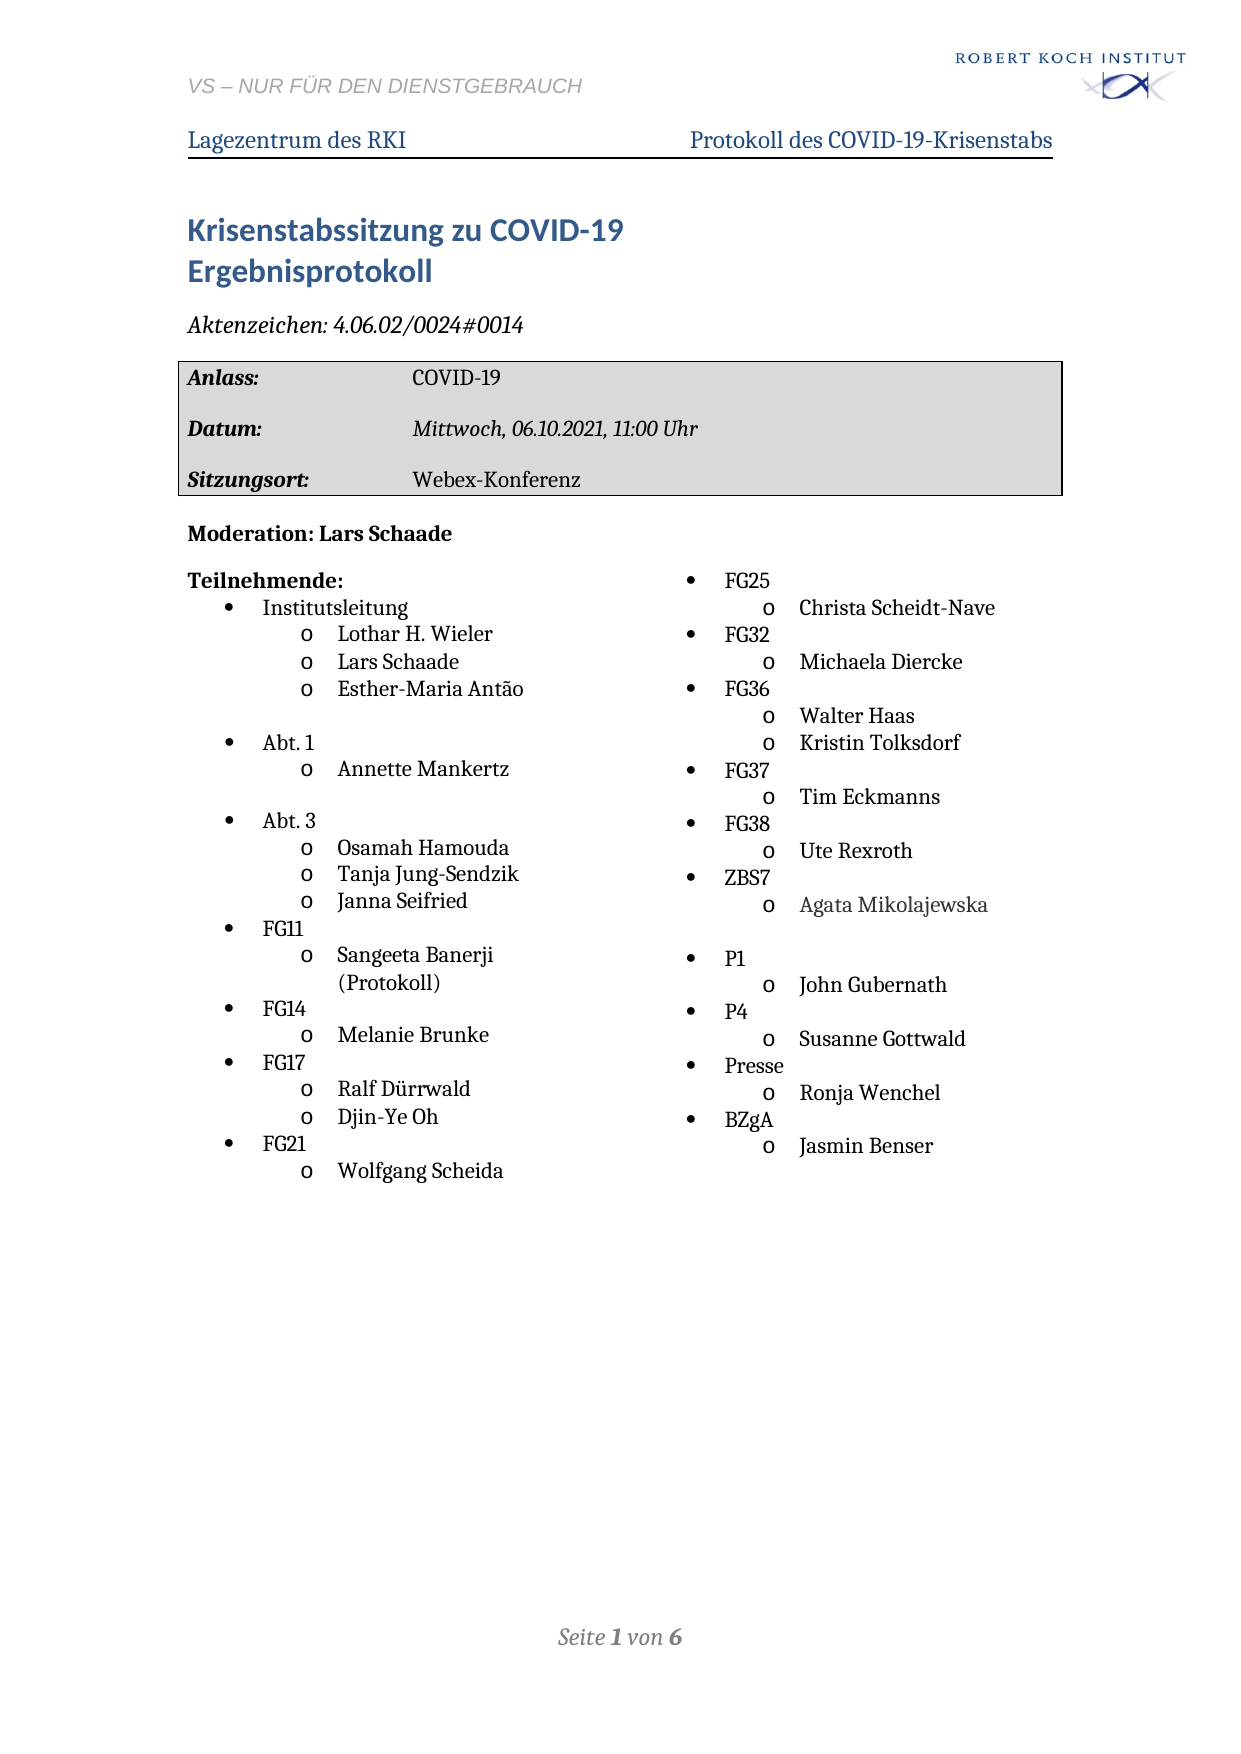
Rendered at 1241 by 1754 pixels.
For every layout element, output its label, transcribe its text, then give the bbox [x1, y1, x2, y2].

list Michaela Diercke [762, 648, 1053, 676]
text Sitzungsort: [179, 463, 1061, 495]
list FG38 [687, 811, 1053, 838]
list Abt. 1 [225, 730, 591, 755]
list BZgA [687, 1107, 1053, 1133]
list Ronja Wenchel [762, 1079, 1053, 1107]
list Kristin Tolksdorf [762, 730, 1053, 757]
list Walter Haas [762, 702, 1053, 730]
list P1 [687, 945, 1053, 972]
list Susanne Gottwald [762, 1026, 1053, 1053]
text Moderation: Lars Schaade [187, 521, 1053, 547]
list John Gubernath [762, 972, 1053, 999]
list Sangeeta Banerji (Protokoll) [300, 942, 591, 996]
list Jasmin Benser [762, 1133, 1053, 1161]
text Datum: [179, 412, 1061, 442]
list FG14 [225, 996, 591, 1022]
list Ute Rexroth [762, 838, 1053, 865]
list Ralf Dürrwald [300, 1076, 591, 1103]
list Wolfgang Scheida [300, 1157, 591, 1185]
list FG25 [687, 568, 1053, 595]
text Anlass: [179, 362, 1061, 391]
list Tanja Jung-Sendzik [300, 861, 591, 888]
list Lars Schaade [300, 648, 591, 676]
list FG36 [687, 676, 1053, 702]
list FG21 [225, 1131, 591, 1157]
list Osamah Hamouda [300, 834, 591, 861]
list FG37 [687, 757, 1053, 784]
text Aktenzeichen: 4.06.02/0024#0014 [187, 311, 1053, 340]
list Institutsleitung [225, 595, 591, 621]
list Djin-Ye Oh [300, 1103, 591, 1131]
list Lothar H. Wieler [300, 621, 591, 648]
list P4 [687, 999, 1053, 1026]
text Teilnehmende: [187, 568, 591, 595]
list Tim Eckmanns [762, 784, 1053, 811]
list Melanie Brunke [300, 1022, 591, 1050]
list FG32 [687, 622, 1053, 648]
text Ergebnisprotokoll [187, 249, 1053, 290]
list FG17 [225, 1050, 591, 1076]
subtitle Krisenstabssitzung zu COVID-19 [187, 209, 1053, 249]
list Christa Scheidt-Nave [762, 595, 1053, 622]
list Annette Mankertz [300, 755, 591, 782]
picture [947, 28, 1207, 105]
list FG11 [225, 916, 591, 942]
list Esther-Maria Antão [300, 676, 591, 703]
list Presse [687, 1053, 1053, 1079]
list ZBS7 [687, 865, 1053, 891]
list Agata Mikolajewska [762, 891, 1053, 919]
list Abt. 3 [225, 808, 591, 834]
list Janna Seifried [300, 888, 591, 916]
